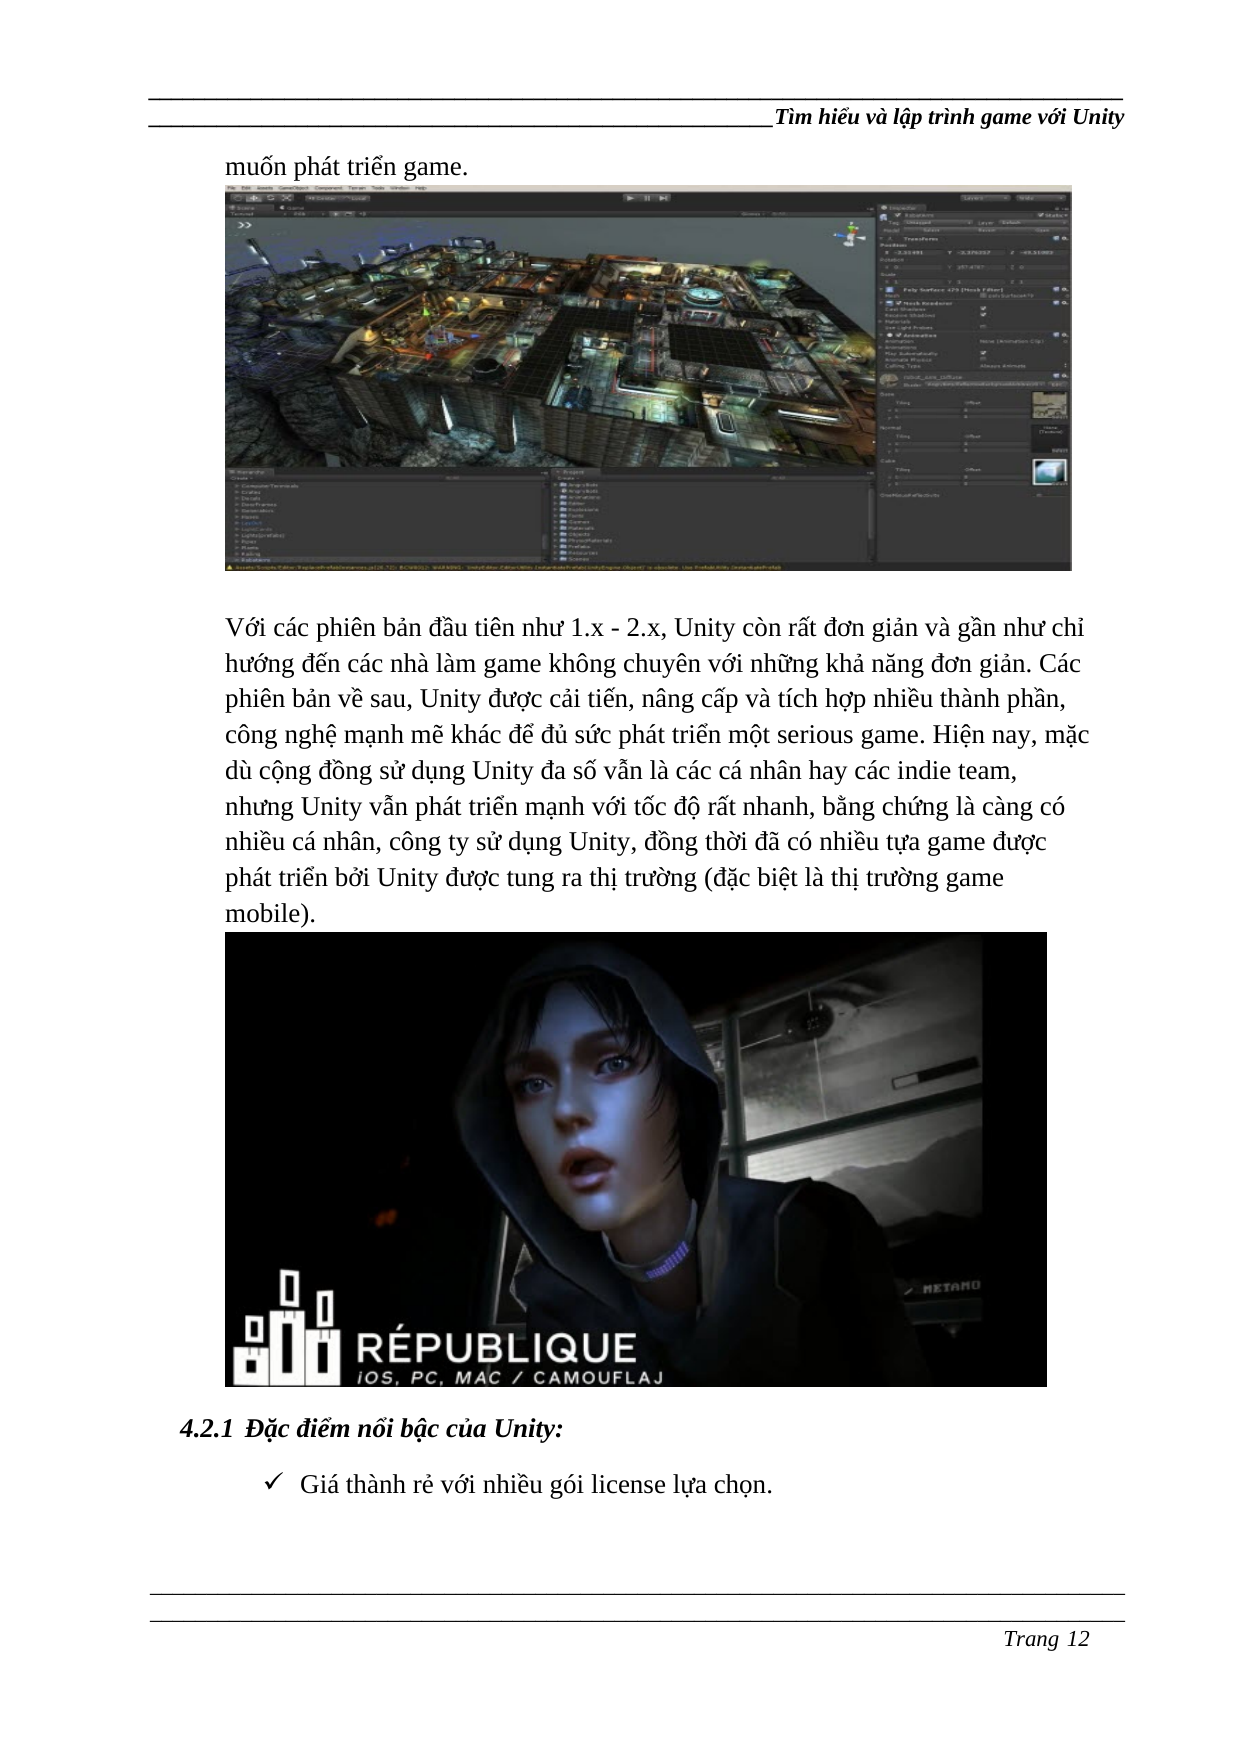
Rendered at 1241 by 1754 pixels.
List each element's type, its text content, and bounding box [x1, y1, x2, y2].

list Giá thành rẻ với nhiều gói license lựa chọn. [262, 1468, 1090, 1499]
picture [225, 932, 1047, 1387]
list Đặc điểm nổi bậc của Unity: [207, 1412, 1090, 1443]
picture [225, 185, 1072, 571]
